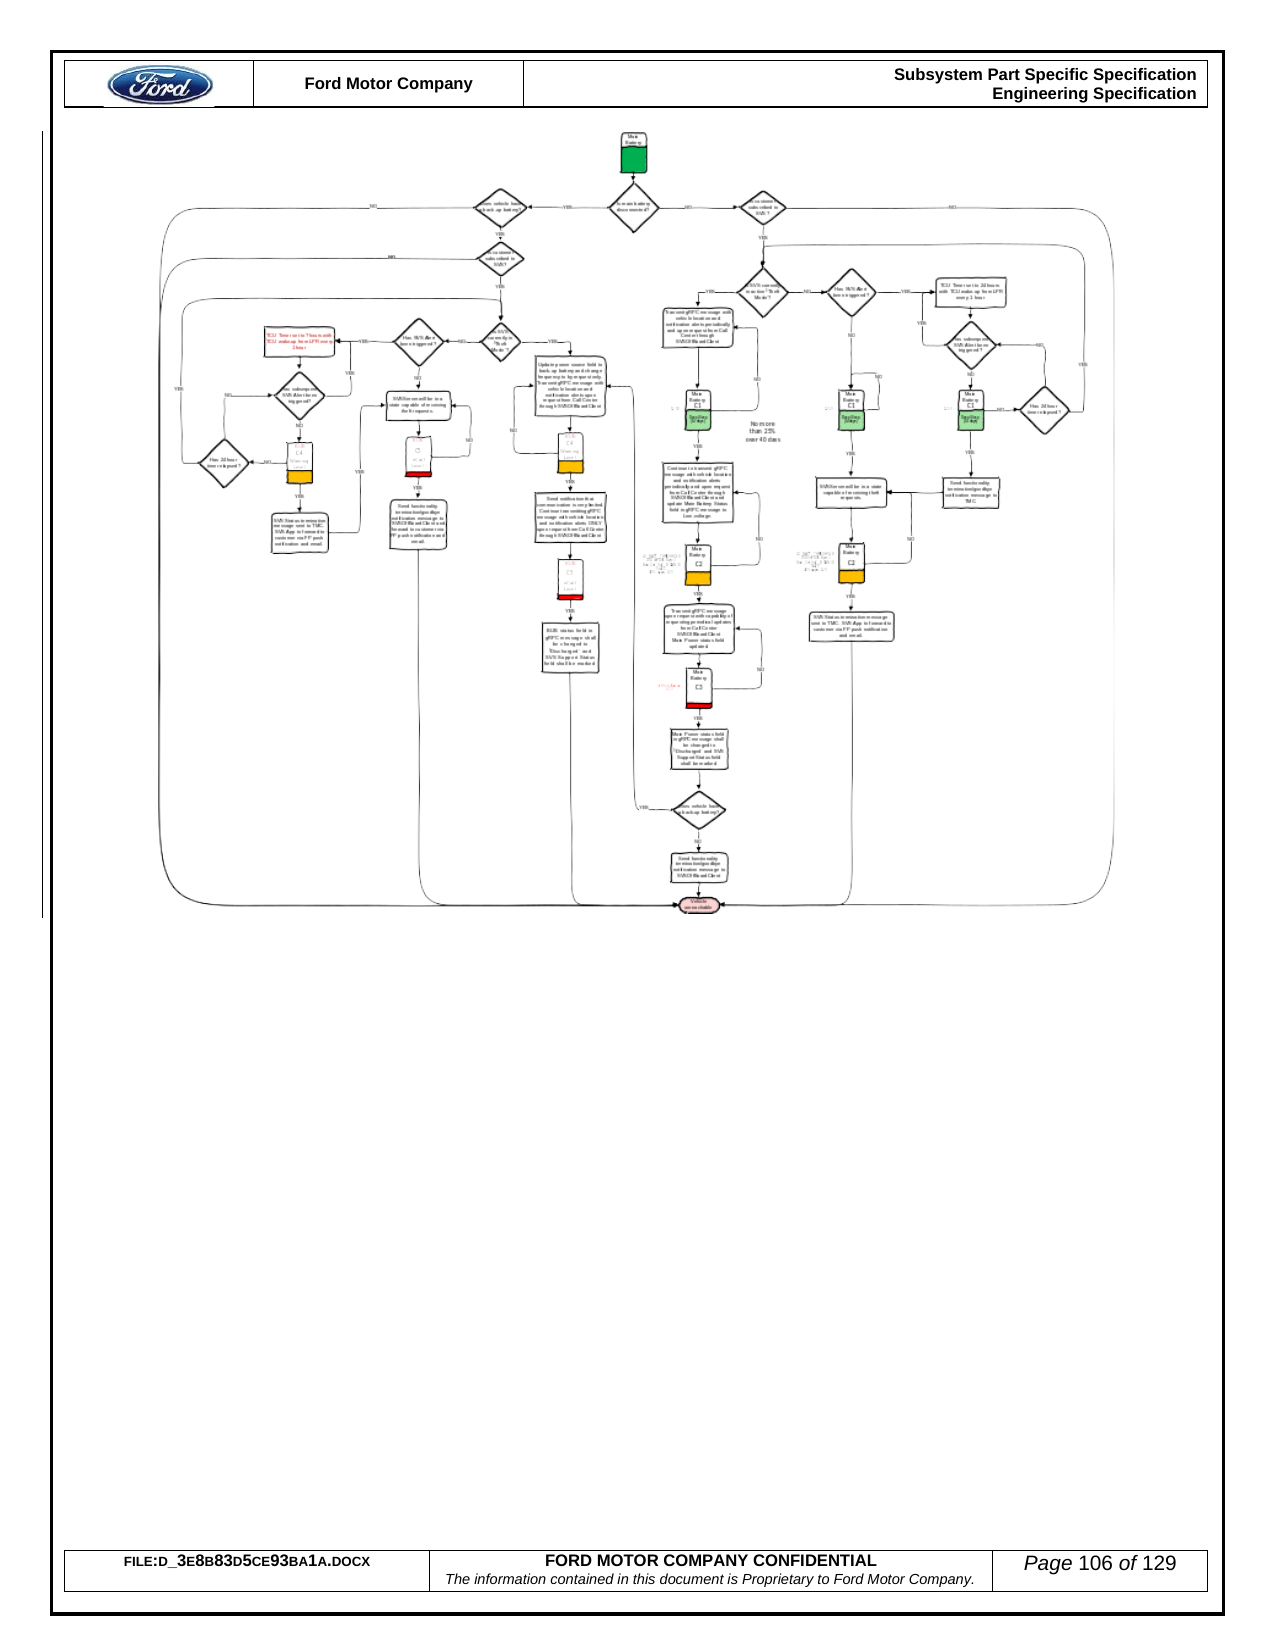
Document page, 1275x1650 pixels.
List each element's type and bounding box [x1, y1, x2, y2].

picture [103, 61, 215, 107]
